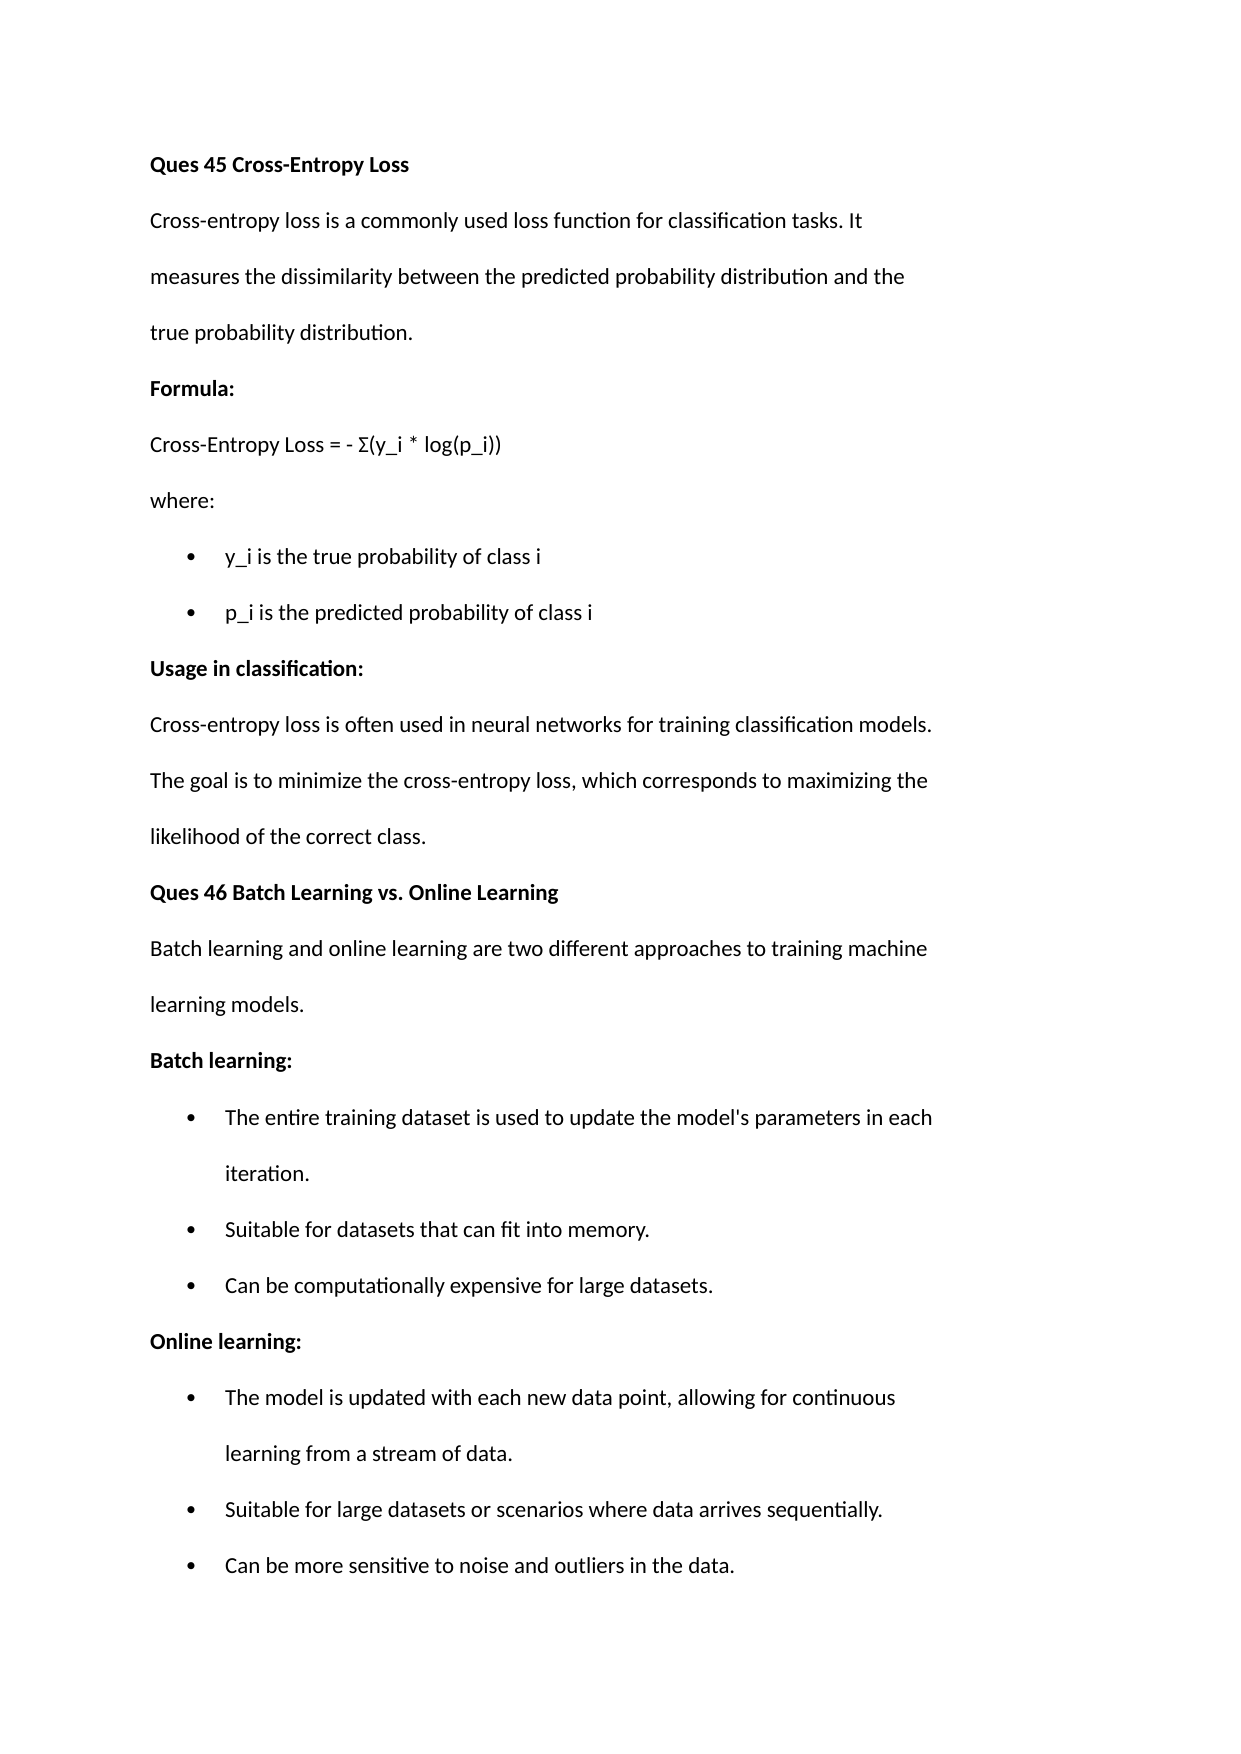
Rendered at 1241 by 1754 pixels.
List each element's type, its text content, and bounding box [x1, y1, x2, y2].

text Batch learning and online learning are two different approaches to training machine learning models. [150, 934, 942, 1019]
list Suitable for datasets that can fit into memory. [187, 1215, 942, 1243]
list p_i is the predicted probability of class i [187, 598, 942, 626]
text Online learning: [150, 1327, 942, 1355]
text where: [150, 486, 942, 514]
list The entire training dataset is used to update the model's parameters in each iteration. [187, 1103, 942, 1187]
text Cross-entropy loss is often used in neural networks for training classification models. The goal is to minimize the cross-entropy loss, which corresponds to maximizing the likelihood of the correct class. [150, 710, 942, 851]
list Can be computationally expensive for large datasets. [187, 1271, 942, 1299]
text Formula: [150, 374, 942, 402]
list The model is updated with each new data point, allowing for continuous learning from a stream of data. [187, 1383, 942, 1467]
text Ques 46 Batch Learning vs. Online Learning [150, 878, 942, 907]
list Suitable for large datasets or scenarios where data arrives sequentially. [187, 1495, 942, 1523]
text Batch learning: [150, 1047, 942, 1075]
list y_i is the true probability of class i [187, 542, 942, 570]
text Ques 45 Cross-Entropy Loss [150, 150, 942, 178]
text Usage in classification: [150, 654, 942, 682]
text Cross-entropy loss is a commonly used loss function for classification tasks. It measures the dissimilarity between the predicted probability distribution and the true probability distribution. [150, 206, 942, 346]
list Can be more sensitive to noise and outliers in the data. [187, 1551, 942, 1579]
text Cross-Entropy Loss = - Σ(y_i * log(p_i)) [150, 430, 942, 458]
